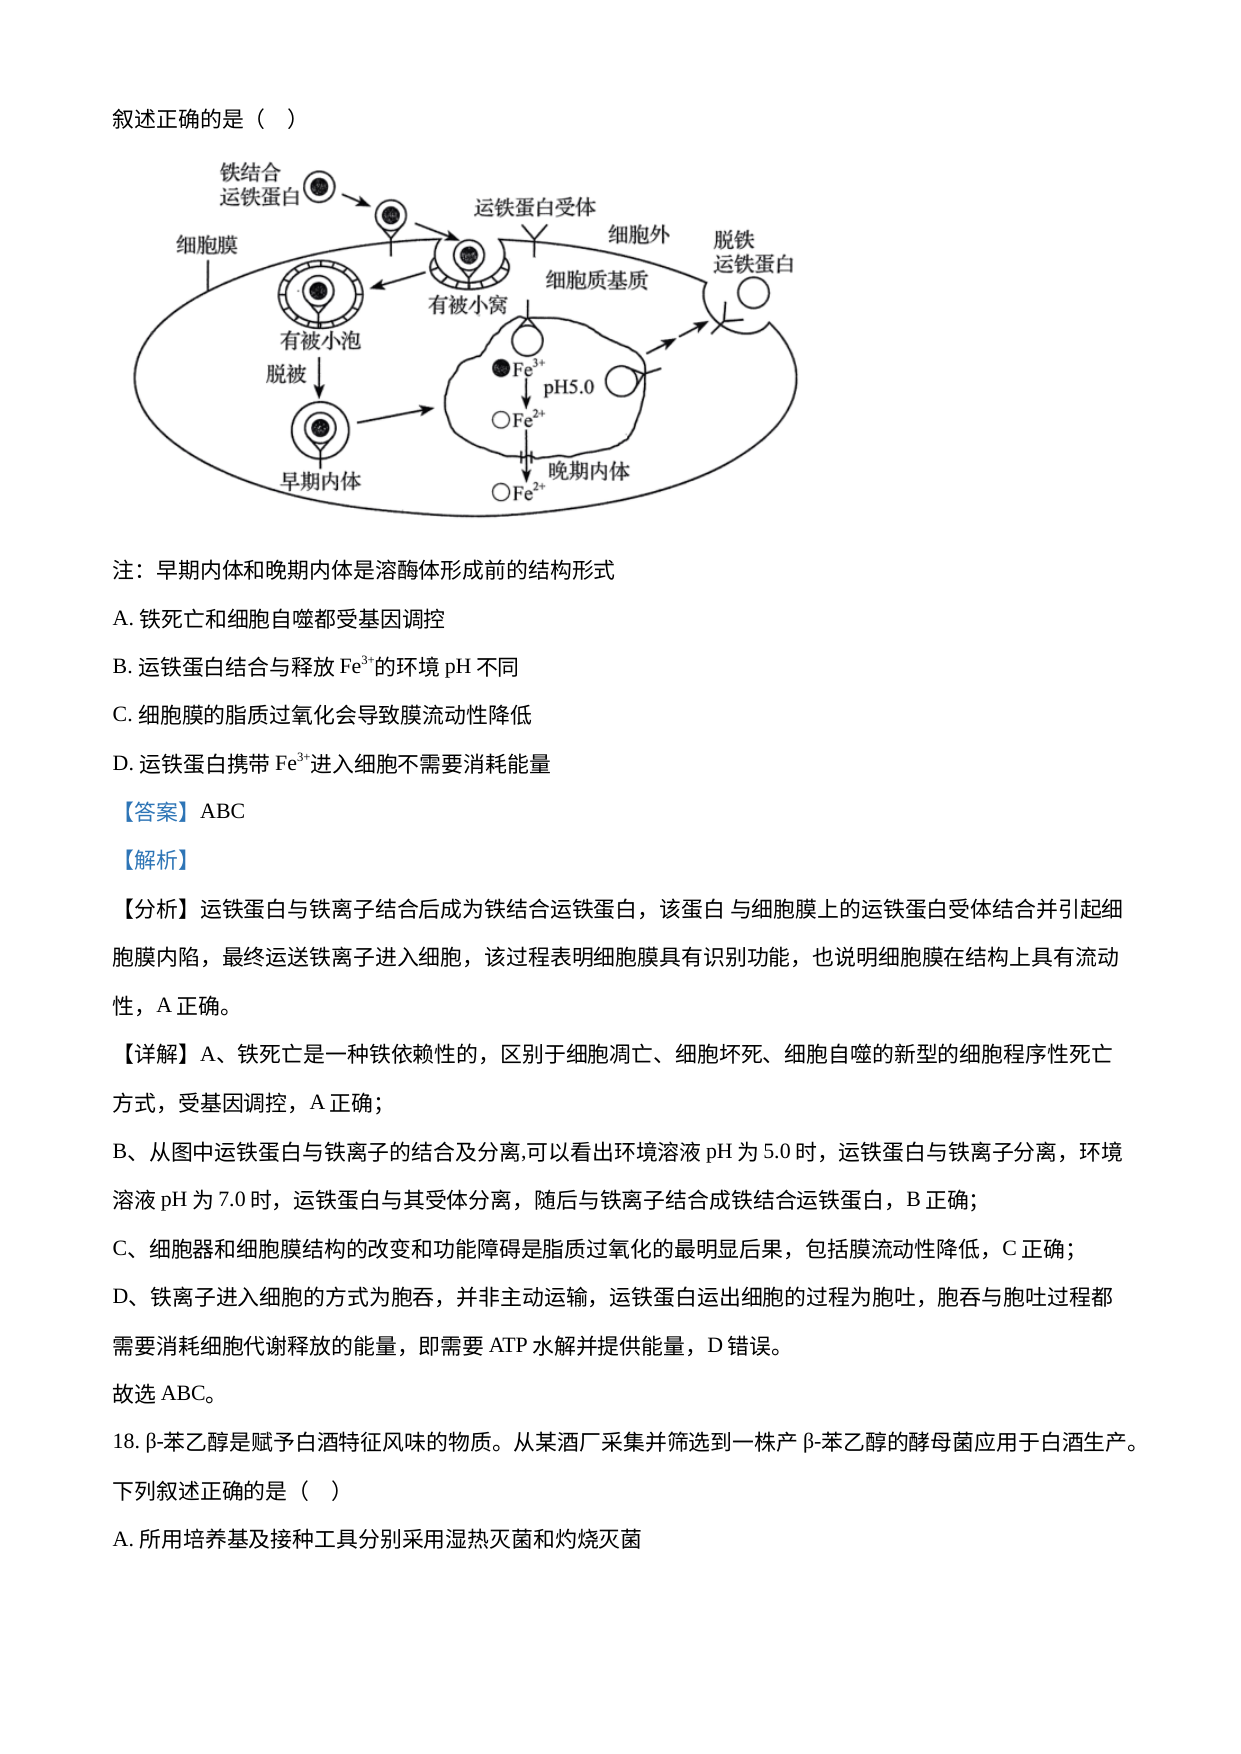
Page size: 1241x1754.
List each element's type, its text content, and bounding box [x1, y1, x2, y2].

text D. 运铁蛋白携带Fe3+进入细胞不需要消耗能量 [112, 746, 1128, 779]
text 注：早期内体和晚期内体是溶酶体形成前的结构形式 [112, 553, 1128, 585]
text 【分析】运铁蛋白与铁离子结合后成为铁结合运铁蛋白，该蛋白 与细胞膜上的运铁蛋白受体结合并引起细胞膜内陷，最终运送铁离子进入细胞，该过程表明细胞膜具有识别功能，也说明细胞膜在结构上具有流动性，A正确。 [112, 891, 1128, 1021]
text 故选ABC。 [112, 1377, 1128, 1409]
text C. 细胞膜的脂质过氧化会导致膜流动性降低 [112, 698, 1128, 730]
text 【解析】 [112, 843, 1128, 875]
text D、铁离子进入细胞的方式为胞吞，并非主动运输，运铁蛋白运出细胞的过程为胞吐，胞吞与胞吐过程都需要消耗细胞代谢释放的能量，即需要ATP水解并提供能量，D错误。 [112, 1279, 1128, 1361]
text 【详解】A、铁死亡是一种铁依赖性的，区别于细胞凋亡、细胞坏死、细胞自噬的新型的细胞程序性死亡方式，受基因调控，A正确； [112, 1037, 1128, 1118]
text B、从图中运铁蛋白与铁离子的结合及分离,可以看出环境溶液pH为5.0时，运铁蛋白与铁离子分离，环境溶液pH为7.0时，运铁蛋白与其受体分离，随后与铁离子结合成铁结合运铁蛋白，B正确； [112, 1134, 1128, 1215]
text A. 所用培养基及接种工具分别采用湿热灭菌和灼烧灭菌 [112, 1522, 1128, 1554]
text 【答案】ABC [112, 794, 1128, 827]
picture [112, 150, 814, 526]
text C、细胞器和细胞膜结构的改变和功能障碍是脂质过氧化的最明显后果，包括膜流动性降低，C正确； [112, 1231, 1128, 1264]
text A. 铁死亡和细胞自噬都受基因调控 [112, 601, 1128, 634]
text 18. β-苯乙醇是赋予白酒特征风味的物质。从某酒厂采集并筛选到一株产β-苯乙醇的酵母菌应用于白酒生产。下列叙述正确的是（ ） [112, 1425, 1128, 1506]
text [112, 102, 1128, 134]
text B. 运铁蛋白结合与释放Fe3+的环境pH不同 [112, 649, 1128, 682]
